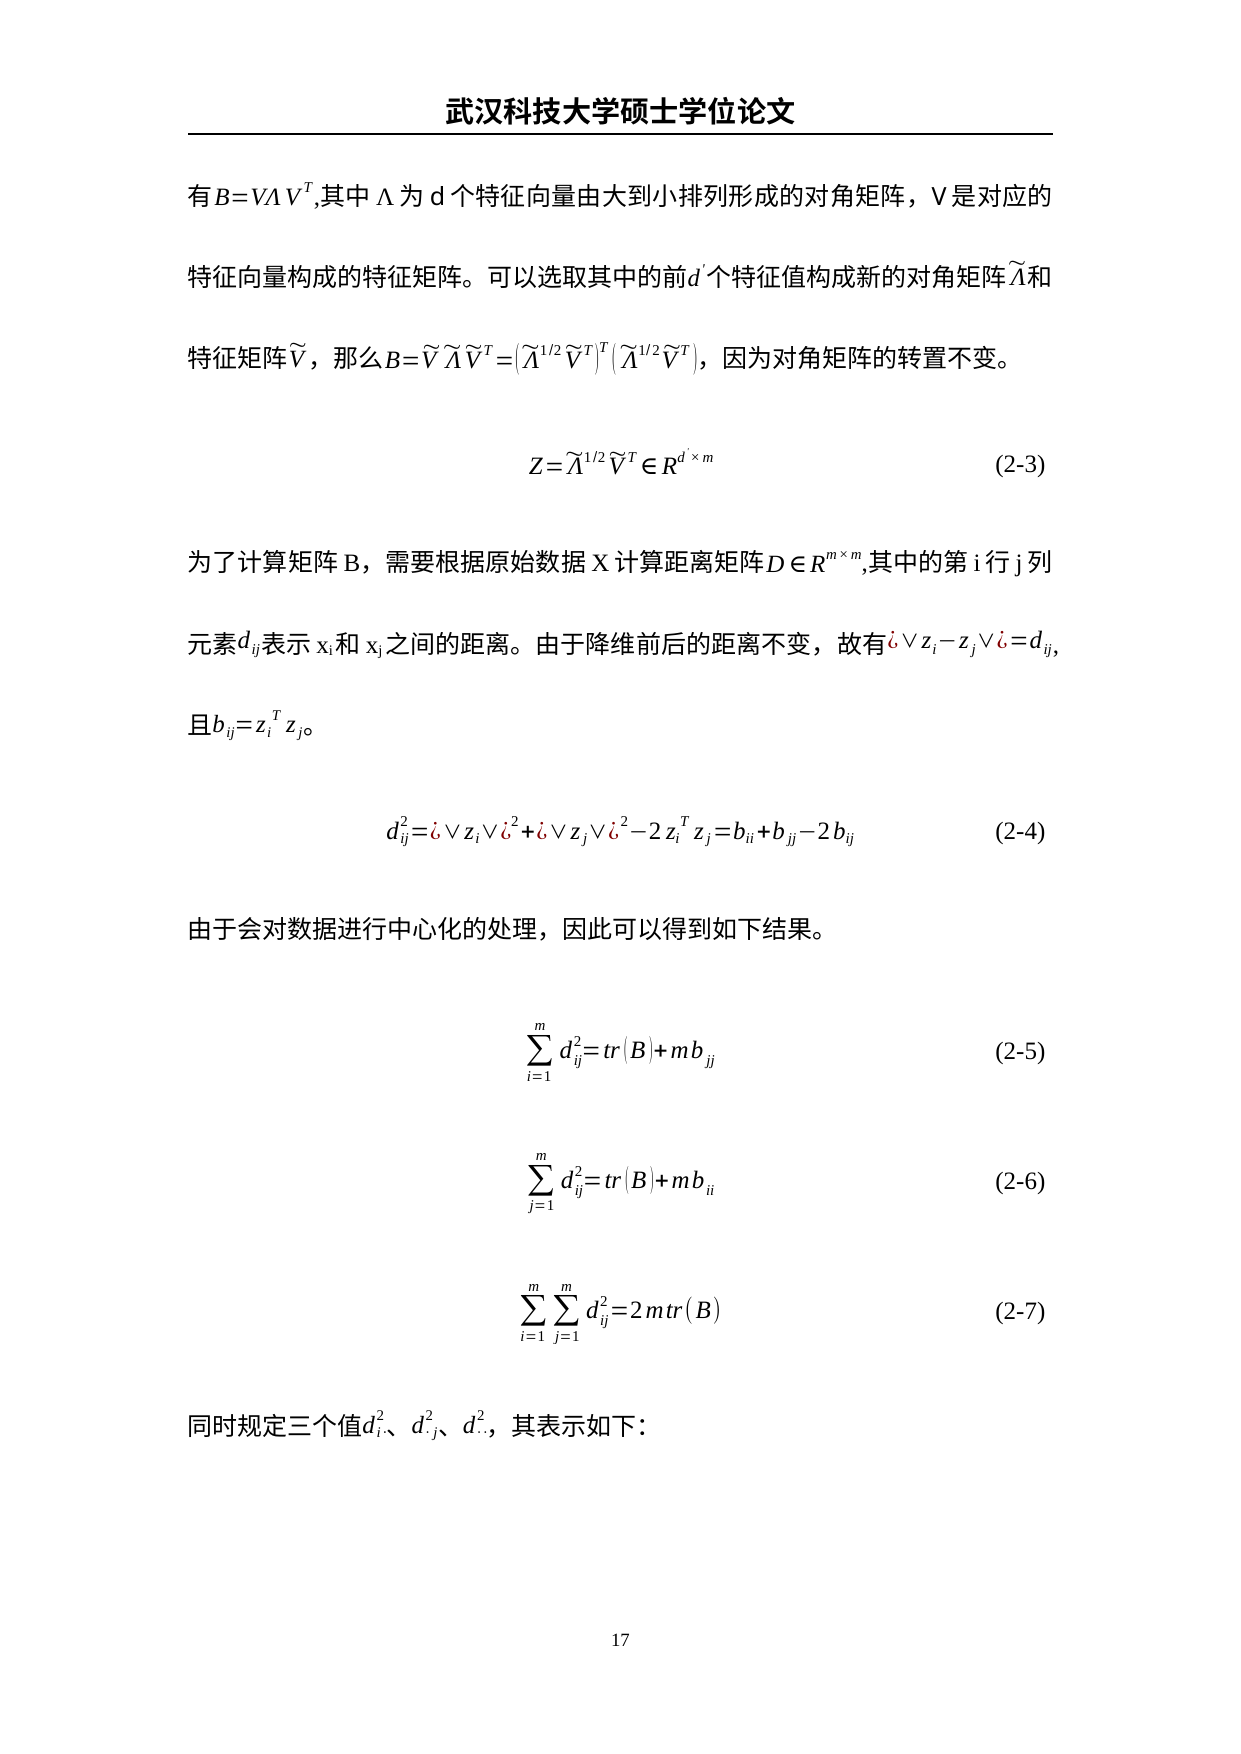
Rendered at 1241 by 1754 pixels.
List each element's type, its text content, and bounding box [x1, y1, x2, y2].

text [187, 162, 1053, 389]
text (2-5) [187, 1002, 1053, 1099]
text (2-3) [187, 431, 1053, 496]
text (2-4) [187, 798, 1053, 863]
text 由于会对数据进行中心化的处理，因此可以得到如下结果。 [187, 895, 1053, 960]
text (2-7) [187, 1262, 1053, 1359]
text 同时规定三个值、、，其表示如下： [187, 1392, 1053, 1457]
text (2-6) [187, 1132, 1053, 1229]
text 为了计算矩阵B，需要根据原始数据X计算距离矩阵,其中的第i行j列元素表示xi和xj之间的距离。由于降维前后的距离不变，故有,且。 [187, 528, 1053, 756]
